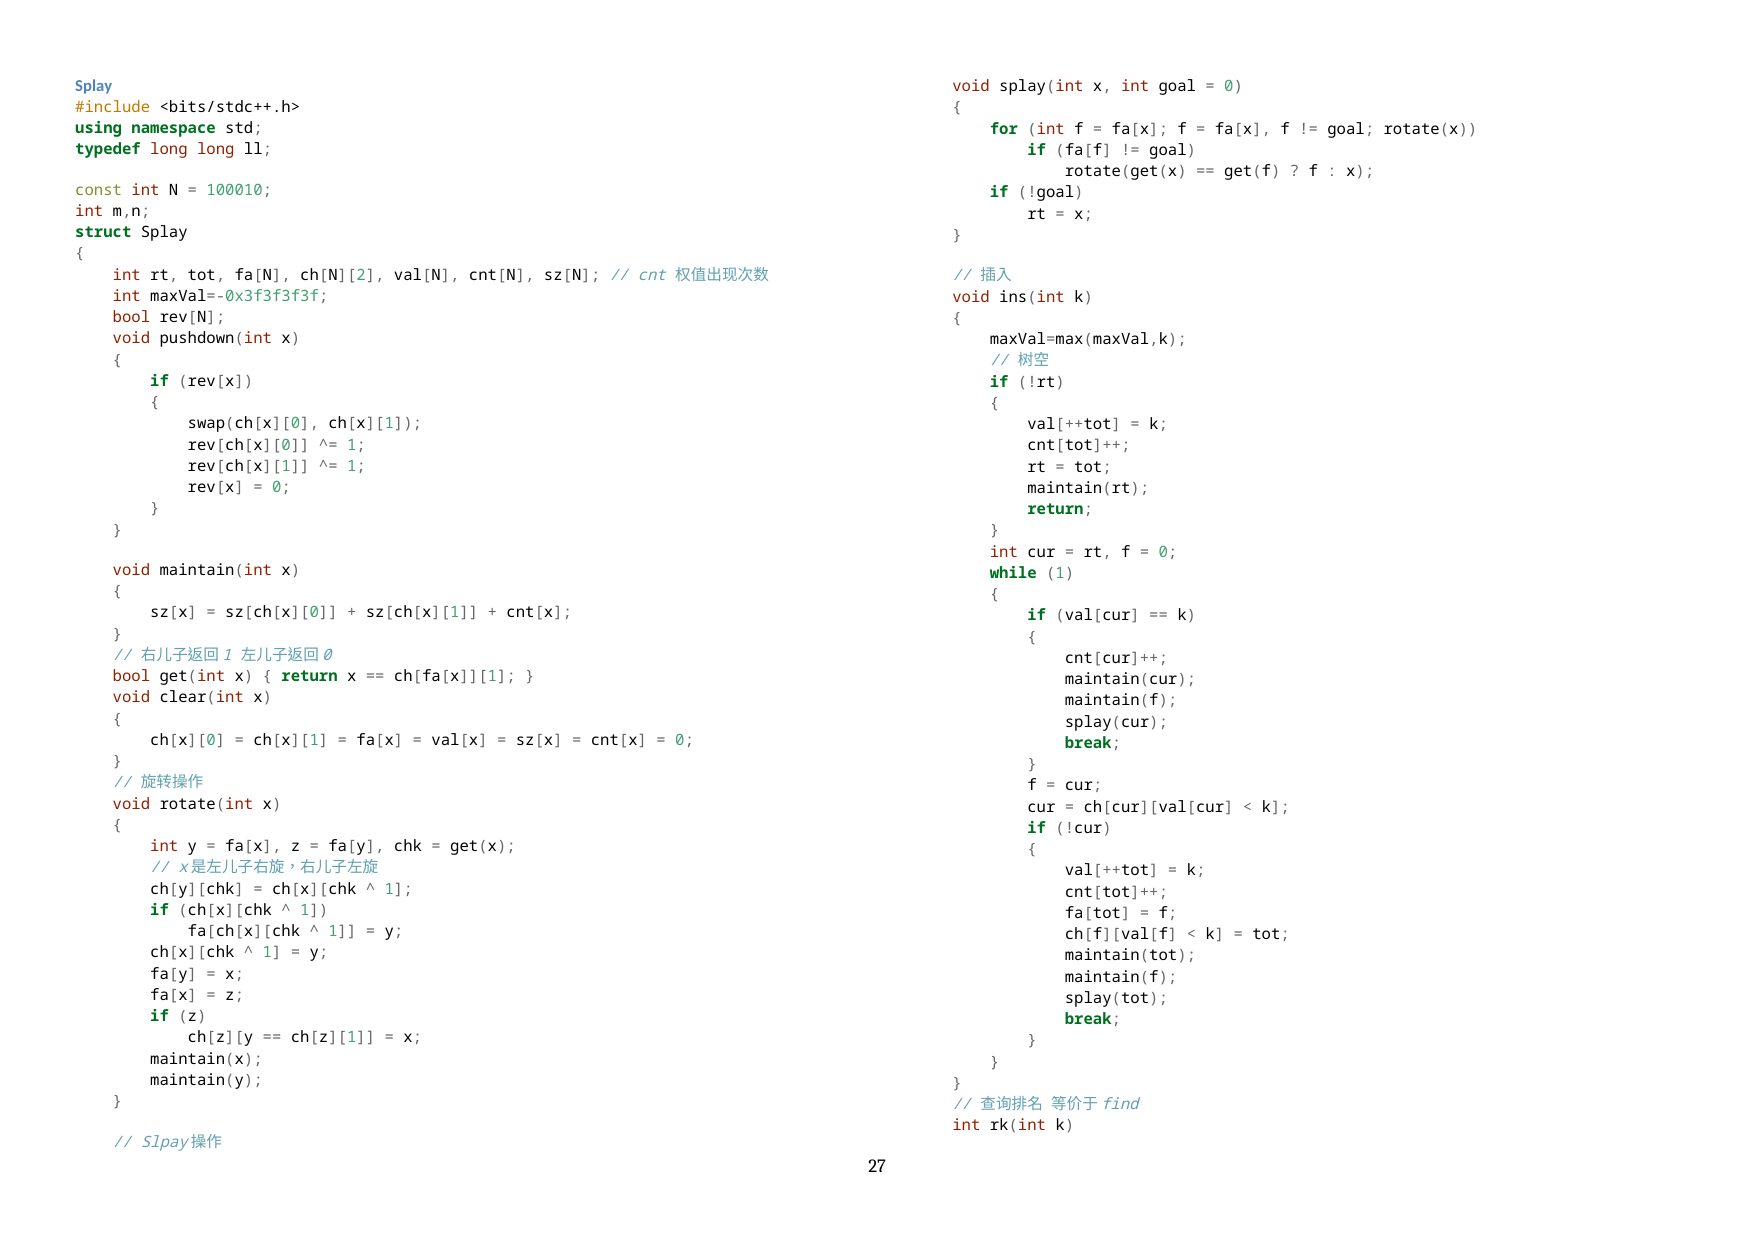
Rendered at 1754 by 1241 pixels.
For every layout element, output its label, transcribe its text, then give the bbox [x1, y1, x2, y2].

subtitle Splay [75, 75, 839, 95]
